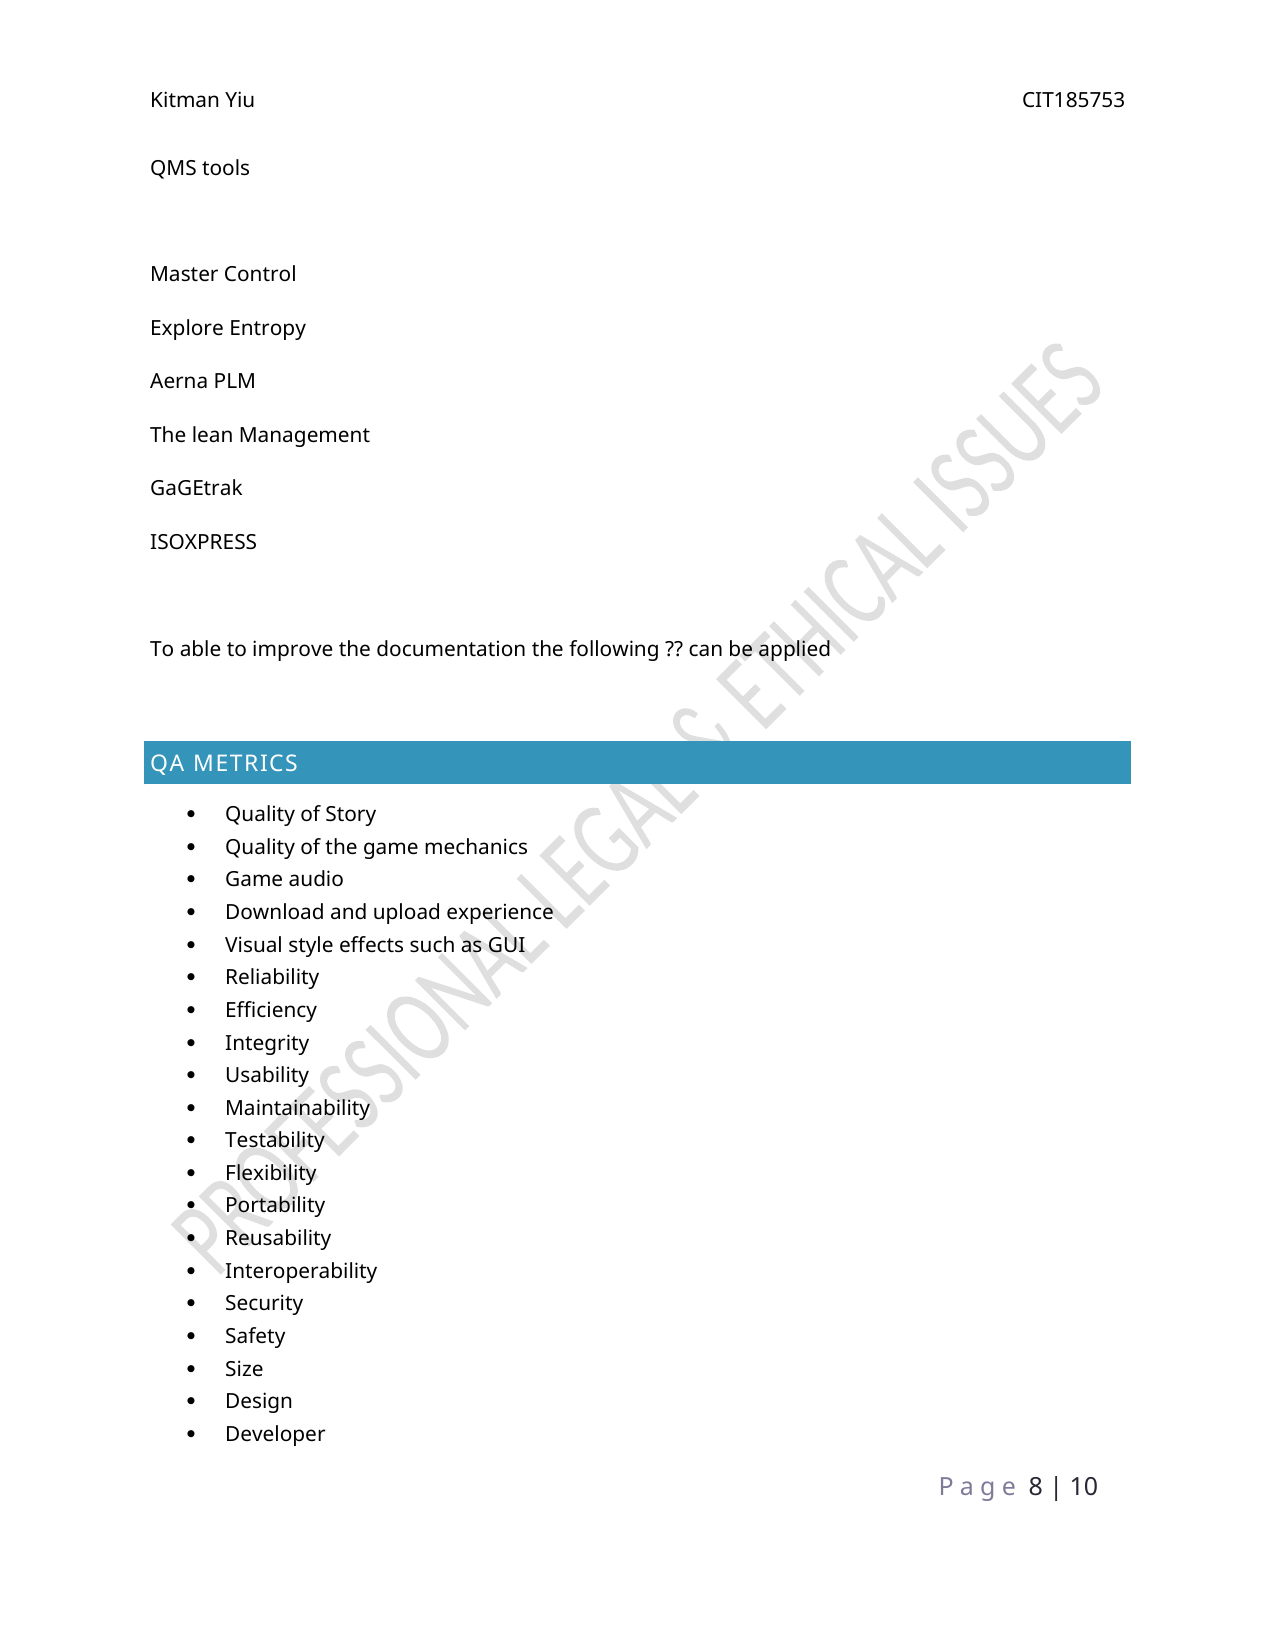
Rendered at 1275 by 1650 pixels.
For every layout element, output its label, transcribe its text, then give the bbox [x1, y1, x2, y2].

list Testability [187, 1125, 1125, 1154]
list Integrity [187, 1028, 1125, 1056]
list Visual style effects such as GUI [187, 930, 1125, 958]
list Maintainability [187, 1093, 1125, 1121]
subtitle QA metrics [150, 747, 1125, 778]
text QMS tools [150, 153, 1125, 181]
list Safety [187, 1321, 1125, 1349]
text GaGEtrak [150, 473, 1125, 502]
text The lean Management [150, 420, 1125, 448]
list Developer [187, 1419, 1125, 1447]
text To able to improve the documentation the following ?? can be applied [150, 634, 1125, 662]
list Efficiency [187, 995, 1125, 1023]
list Reliability [187, 962, 1125, 991]
list Reusability [187, 1223, 1125, 1252]
text Explore Entropy [150, 313, 1125, 341]
list Game audio [187, 864, 1125, 893]
list Flexibility [187, 1158, 1125, 1186]
list Interoperability [187, 1256, 1125, 1284]
text Aerna PLM [150, 366, 1125, 395]
text Master Control [150, 259, 1125, 288]
list Usability [187, 1060, 1125, 1089]
list Security [187, 1288, 1125, 1317]
list Download and upload experience [187, 897, 1125, 926]
text ISOXPRESS [150, 527, 1125, 555]
list Portability [187, 1191, 1125, 1219]
list Quality of Story [187, 799, 1125, 828]
list Size [187, 1354, 1125, 1382]
list Design [187, 1386, 1125, 1415]
list Quality of the game mechanics [187, 832, 1125, 860]
